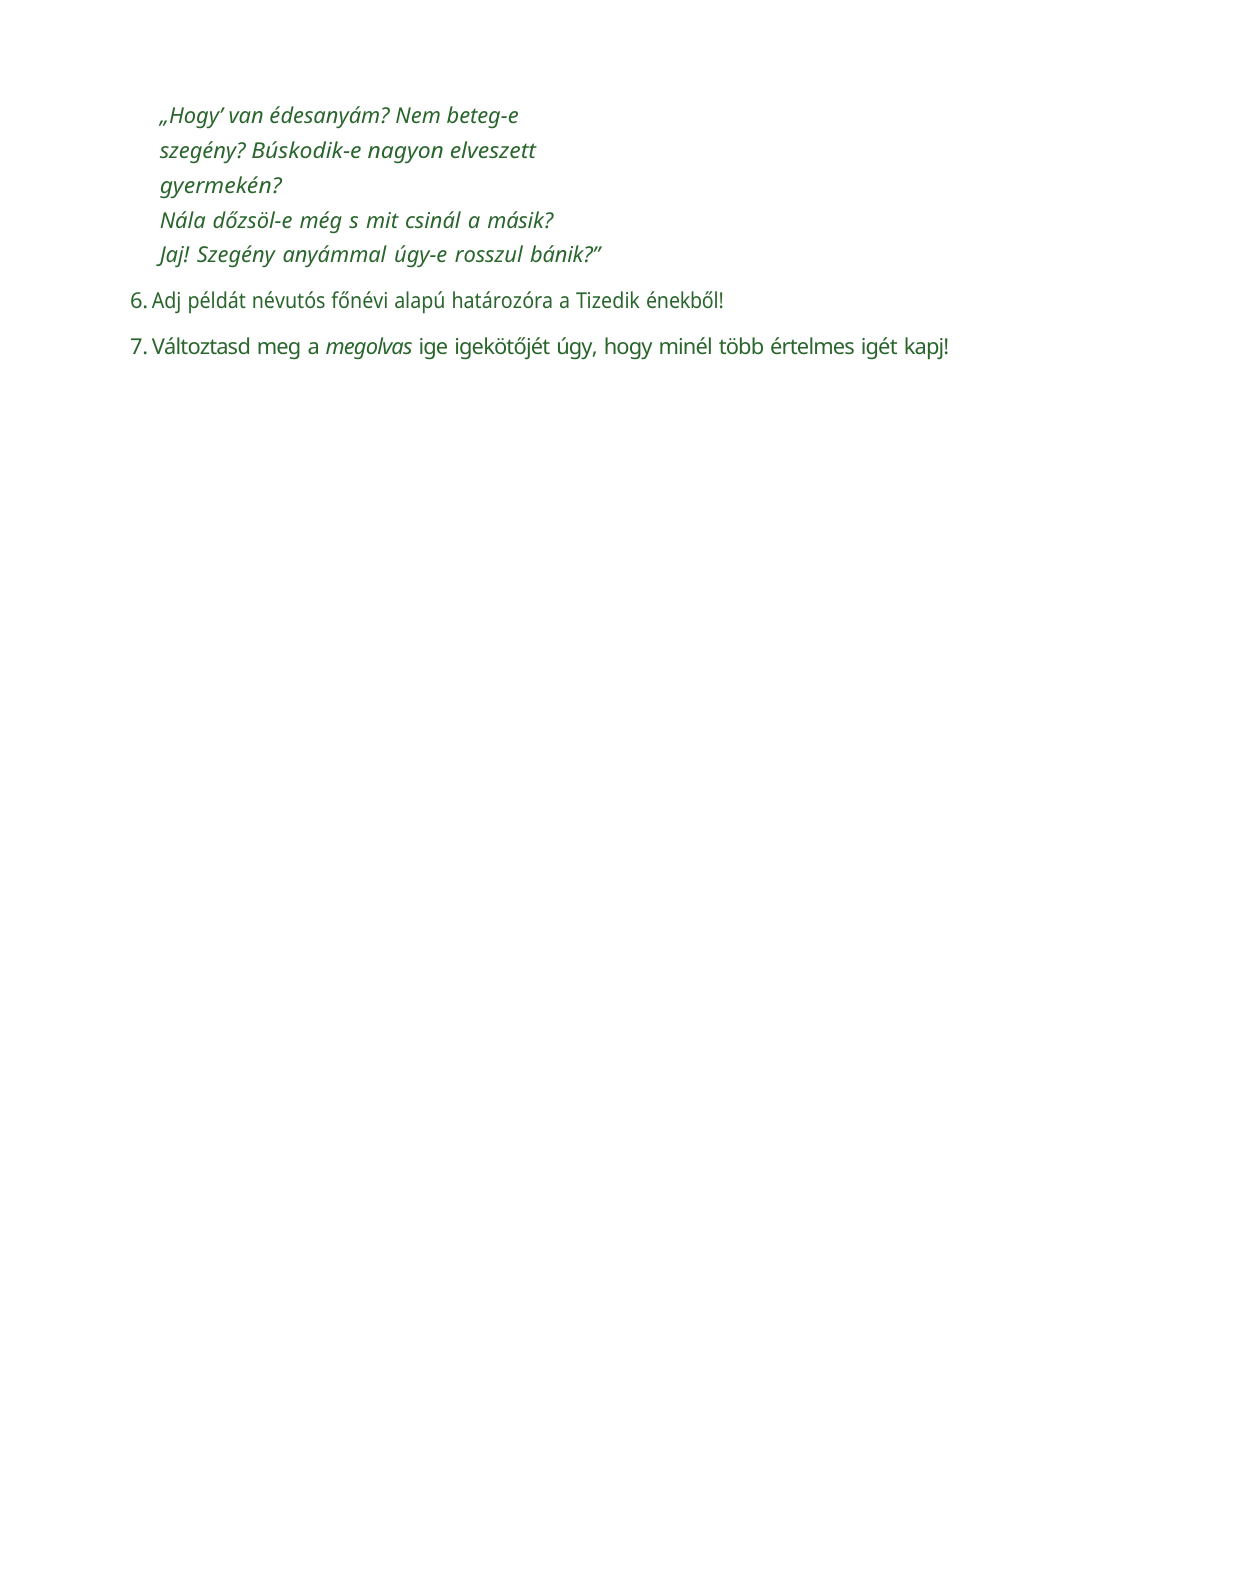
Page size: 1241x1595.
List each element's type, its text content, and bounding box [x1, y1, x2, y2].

list Változtasd meg a megolvas ige igekötőjét úgy, hogy minél több értelmes igét kapj! [130, 331, 1207, 360]
text Jaj! Szegény anyámmal úgy-e rosszul bánik?” [159, 239, 1207, 269]
text „Hogy’ van édesanyám? Nem beteg-e szegény? Búskodik-e nagyon elveszett gyermekén? [159, 100, 586, 199]
text Nála dőzsöl-e még s mit csinál a másik? [159, 204, 1207, 234]
list Adj példát névutós főnévi alapú határozóra a Tizedik énekből! [130, 285, 1207, 315]
